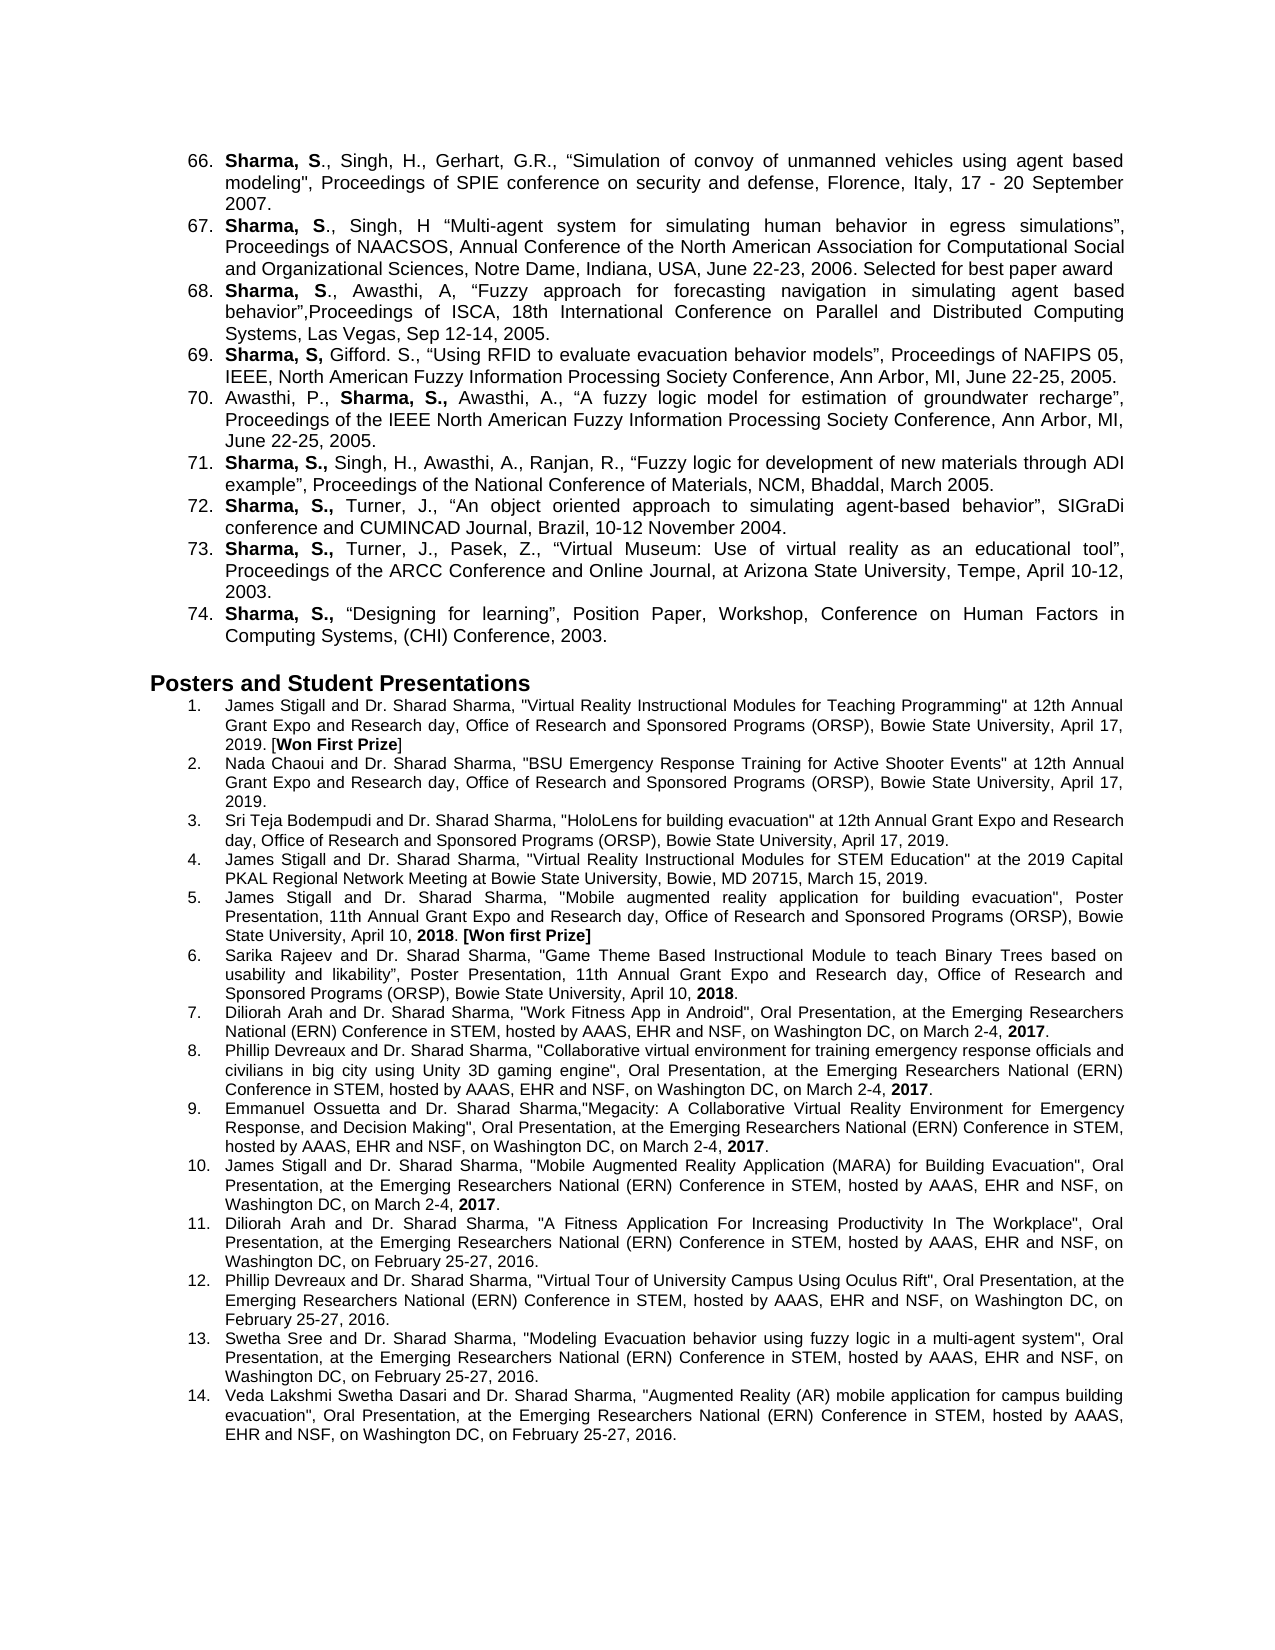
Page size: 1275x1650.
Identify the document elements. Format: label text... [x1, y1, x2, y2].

list Sharma, S., Singh, H., Gerhart, G.R., “Simulation of convoy of unmanned vehicles using agent based modeling", Proceedings of SPIE conference on security and defense, Florence, Italy, 17 - 20 September 2007. [187, 150, 1125, 215]
list Sarika Rajeev and Dr. Sharad Sharma, "Game Theme Based Instructional Module to teach Binary Trees based on usability and likability”, Poster Presentation, 11th Annual Grant Expo and Research day, Office of Research and Sponsored Programs (ORSP), Bowie State University, April 10, 2018. [187, 945, 1125, 1003]
list Swetha Sree and Dr. Sharad Sharma, "Modeling Evacuation behavior using fuzzy logic in a multi-agent system", Oral Presentation, at the Emerging Researchers National (ERN) Conference in STEM, hosted by AAAS, EHR and NSF, on Washington DC, on February 25-27, 2016. [187, 1329, 1125, 1386]
list James Stigall and Dr. Sharad Sharma, "Mobile Augmented Reality Application (MARA) for Building Evacuation", Oral Presentation, at the Emerging Researchers National (ERN) Conference in STEM, hosted by AAAS, EHR and NSF, on Washington DC, on March 2-4, 2017. [187, 1156, 1125, 1214]
list Emmanuel Ossuetta and Dr. Sharad Sharma,"Megacity: A Collaborative Virtual Reality Environment for Emergency Response, and Decision Making", Oral Presentation, at the Emerging Researchers National (ERN) Conference in STEM, hosted by AAAS, EHR and NSF, on Washington DC, on March 2-4, 2017. [187, 1099, 1125, 1156]
list Phillip Devreaux and Dr. Sharad Sharma, "Virtual Tour of University Campus Using Oculus Rift", Oral Presentation, at the Emerging Researchers National (ERN) Conference in STEM, hosted by AAAS, EHR and NSF, on Washington DC, on February 25-27, 2016. [187, 1271, 1125, 1329]
list Diliorah Arah and Dr. Sharad Sharma, "Work Fitness App in Android", Oral Presentation, at the Emerging Researchers National (ERN) Conference in STEM, hosted by AAAS, EHR and NSF, on Washington DC, on March 2-4, 2017. [187, 1003, 1125, 1041]
list James Stigall and Dr. Sharad Sharma, "Virtual Reality Instructional Modules for STEM Education" at the 2019 Capital PKAL Regional Network Meeting at Bowie State University, Bowie, MD 20715, March 15, 2019. [187, 849, 1125, 888]
list Sharma, S., Singh, H “Multi-agent system for simulating human behavior in egress simulations”, Proceedings of NAACSOS, Annual Conference of the North American Association for Computational Social and Organizational Sciences, Notre Dame, Indiana, USA, June 22-23, 2006. Selected for best paper award [187, 215, 1125, 279]
list Sharma, S, Gifford. S., “Using RFID to evaluate evacuation behavior models”, Proceedings of NAFIPS 05, IEEE, North American Fuzzy Information Processing Society Conference, Ann Arbor, MI, June 22-25, 2005. [187, 344, 1125, 387]
text Posters and Student Presentations [150, 670, 1125, 696]
list Sharma, S., “Designing for learning”, Position Paper, Workshop, Conference on Human Factors in Computing Systems, (CHI) Conference, 2003. [187, 603, 1125, 646]
list Sharma, S., Singh, H., Awasthi, A., Ranjan, R., “Fuzzy logic for development of new materials through ADI example”, Proceedings of the National Conference of Materials, NCM, Bhaddal, March 2005. [187, 452, 1125, 495]
list Veda Lakshmi Swetha Dasari and Dr. Sharad Sharma, "Augmented Reality (AR) mobile application for campus building evacuation", Oral Presentation, at the Emerging Researchers National (ERN) Conference in STEM, hosted by AAAS, EHR and NSF, on Washington DC, on February 25-27, 2016. [187, 1386, 1125, 1444]
list Sharma, S., Turner, J., “An object oriented approach to simulating agent-based behavior”, SIGraDi conference and CUMINCAD Journal, Brazil, 10-12 November 2004. [187, 495, 1125, 538]
list Sharma, S., Turner, J., Pasek, Z., “Virtual Museum: Use of virtual reality as an educational tool”, Proceedings of the ARCC Conference and Online Journal, at Arizona State University, Tempe, April 10-12, 2003. [187, 538, 1125, 603]
list Nada Chaoui and Dr. Sharad Sharma, "BSU Emergency Response Training for Active Shooter Events" at 12th Annual Grant Expo and Research day, Office of Research and Sponsored Programs (ORSP), Bowie State University, April 17, 2019. [187, 754, 1125, 811]
list Phillip Devreaux and Dr. Sharad Sharma, "Collaborative virtual environment for training emergency response officials and civilians in big city using Unity 3D gaming engine", Oral Presentation, at the Emerging Researchers National (ERN) Conference in STEM, hosted by AAAS, EHR and NSF, on Washington DC, on March 2-4, 2017. [187, 1041, 1125, 1099]
list Diliorah Arah and Dr. Sharad Sharma, "A Fitness Application For Increasing Productivity In The Workplace", Oral Presentation, at the Emerging Researchers National (ERN) Conference in STEM, hosted by AAAS, EHR and NSF, on Washington DC, on February 25-27, 2016. [187, 1214, 1125, 1271]
list Sharma, S., Awasthi, A, “Fuzzy approach for forecasting navigation in simulating agent based behavior”,Proceedings of ISCA, 18th International Conference on Parallel and Distributed Computing Systems, Las Vegas, Sep 12-14, 2005. [187, 279, 1125, 344]
list James Stigall and Dr. Sharad Sharma, "Virtual Reality Instructional Modules for Teaching Programming" at 12th Annual Grant Expo and Research day, Office of Research and Sponsored Programs (ORSP), Bowie State University, April 17, 2019. [Won First Prize] [187, 696, 1125, 754]
list Sri Teja Bodempudi and Dr. Sharad Sharma, "HoloLens for building evacuation" at 12th Annual Grant Expo and Research day, Office of Research and Sponsored Programs (ORSP), Bowie State University, April 17, 2019. [187, 811, 1125, 849]
list James Stigall and Dr. Sharad Sharma, "Mobile augmented reality application for building evacuation", Poster Presentation, 11th Annual Grant Expo and Research day, Office of Research and Sponsored Programs (ORSP), Bowie State University, April 10, 2018. [Won first Prize] [187, 888, 1125, 945]
list Awasthi, P., Sharma, S., Awasthi, A., “A fuzzy logic model for estimation of groundwater recharge”, Proceedings of the IEEE North American Fuzzy Information Processing Society Conference, Ann Arbor, MI, June 22-25, 2005. [187, 387, 1125, 452]
